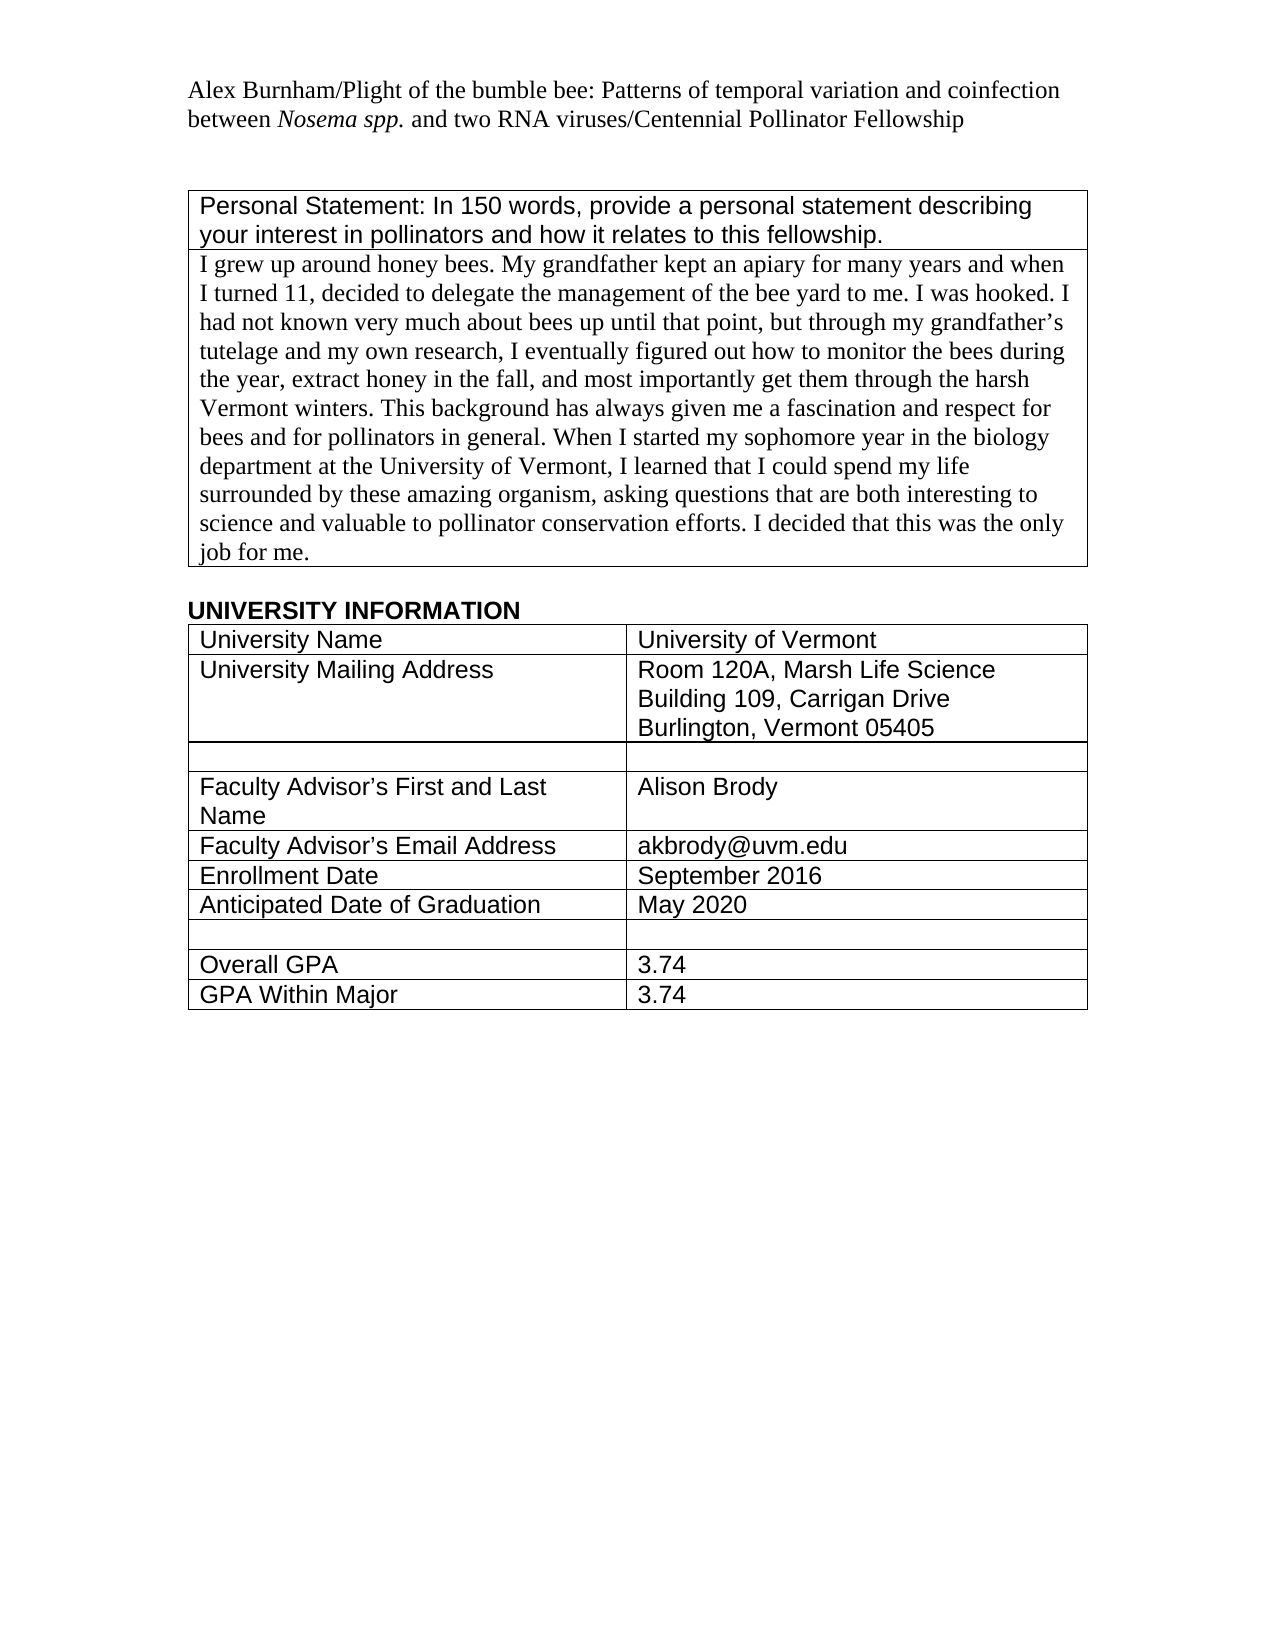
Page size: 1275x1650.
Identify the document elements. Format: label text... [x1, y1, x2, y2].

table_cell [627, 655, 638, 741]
table_cell [627, 920, 1087, 949]
text UNIVERSITY INFORMATION [187, 596, 1087, 624]
table_header Personal Statement: In 150 words, provide a personal statement describing your interest in pollinators and how it relates to this fellowship. [189, 191, 1087, 248]
table_cell [627, 743, 1087, 771]
table_cell GPA Within Major [189, 980, 626, 1008]
table_cell Enrollment Date [189, 861, 626, 889]
table_cell 3.74 [627, 980, 1087, 1008]
table_cell September 2016 [627, 861, 1087, 889]
table_cell Faculty Advisor’s Email Address [189, 831, 626, 859]
table_header University Name [189, 625, 626, 654]
table_cell 3.74 [627, 950, 1087, 979]
table_cell Overall GPA [189, 950, 626, 979]
table_cell [189, 743, 626, 771]
table_cell Faculty Advisor’s First and Last Name [189, 772, 626, 830]
table_cell University Mailing Address [189, 655, 626, 741]
table_cell [189, 920, 626, 949]
table_cell Anticipated Date of Graduation [189, 890, 626, 919]
table_cell Room 120A, Marsh Life Science Building 109, Carrigan Drive Burlington, Vermont 05405 [935, 655, 1087, 741]
table_header University of Vermont [627, 625, 1087, 654]
table_cell Alison Brody [627, 772, 1087, 830]
table_cell I grew up around honey bees. My grandfather kept an apiary for many years and when I turned 11, decided to delegate the management of the bee yard to me. I was hooked. I had not known very much about bees up until that point, but through my grandfather’s tutelage and my own research, I eventually figured out how to monitor the bees during the year, extract honey in the fall, and most importantly get them through the harsh Vermont winters. This background has always given me a fascination and respect for bees and for pollinators in general. When I started my sophomore year in the biology department at the University of Vermont, I learned that I could spend my life surrounded by these amazing organism, asking questions that are both interesting to science and valuable to pollinator conservation efforts. I decided that this was the only job for me. [189, 250, 1087, 566]
table_cell May 2020 [627, 890, 1087, 919]
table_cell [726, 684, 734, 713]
table_cell akbrody@uvm.edu [627, 831, 1087, 859]
